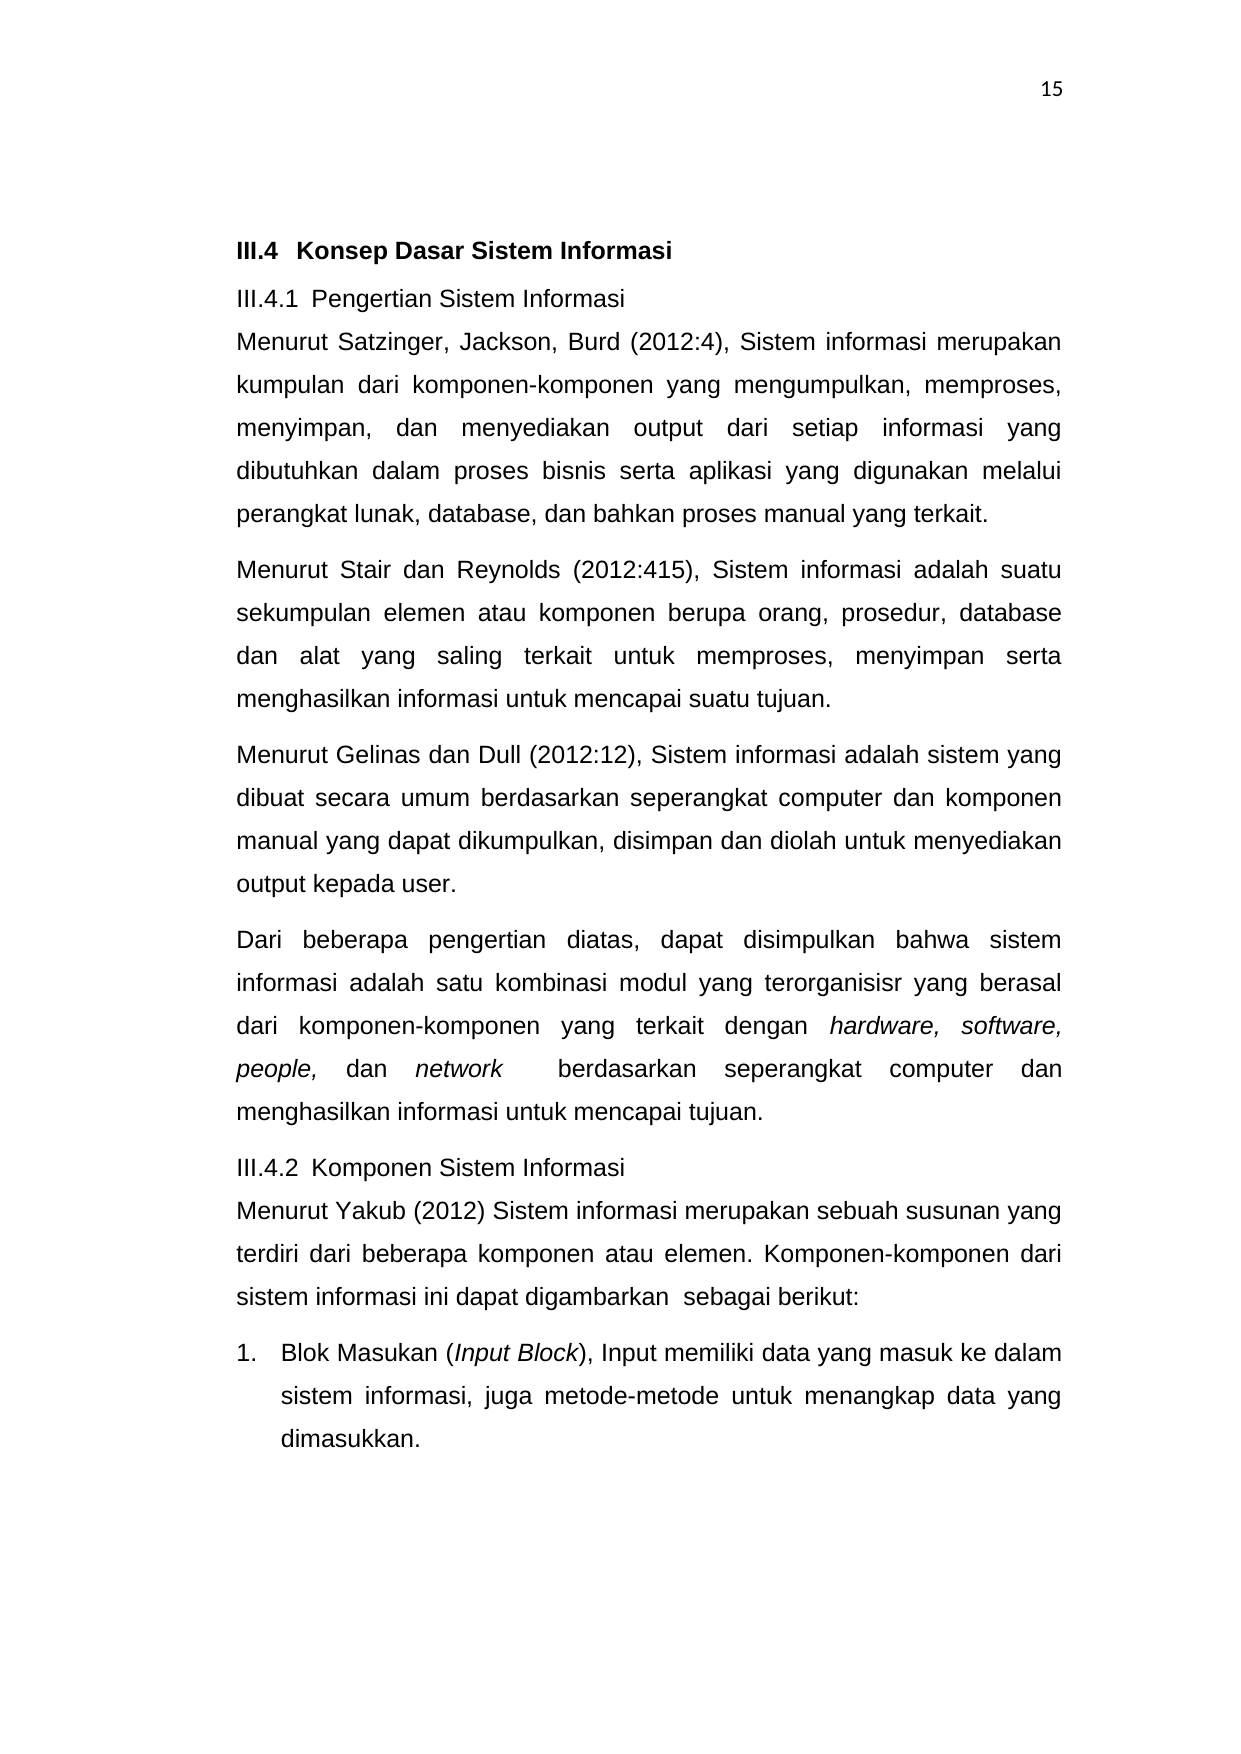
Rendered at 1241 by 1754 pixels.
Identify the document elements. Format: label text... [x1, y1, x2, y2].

text Dari beberapa pengertian diatas, dapat disimpulkan bahwa sistem informasi adalah satu kombinasi modul yang terorganisisr yang berasal dari komponen-komponen yang terkait dengan hardware, software, people, dan network berdasarkan seperangkat computer dan menghasilkan informasi untuk mencapai tujuan. [236, 925, 1063, 1126]
text Menurut Stair dan Reynolds (2012:415), Sistem informasi adalah suatu sekumpulan elemen atau komponen berupa orang, prosedur, database dan alat yang saling terkait untuk memproses, menyimpan serta menghasilkan informasi untuk mencapai suatu tujuan. [236, 555, 1063, 713]
text Menurut Yakub (2012) Sistem informasi merupakan sebuah susunan yang terdiri dari beberapa komponen atau elemen. Komponen-komponen dari sistem informasi ini dapat digambarkan sebagai berikut: [236, 1196, 1063, 1311]
list Blok Masukan (Input Block), Input memiliki data yang masuk ke dalam sistem informasi, juga metode-metode untuk menangkap data yang dimasukkan. [236, 1338, 1063, 1453]
text Menurut Satzinger, Jackson, Burd (2012:4), Sistem informasi merupakan kumpulan dari komponen-komponen yang mengumpulkan, memproses, menyimpan, dan menyediakan output dari setiap informasi yang dibutuhkan dalam proses bisnis serta aplikasi yang digunakan melalui perangkat lunak, database, dan bahkan proses manual yang terkait. [236, 327, 1063, 528]
subtitle Komponen Sistem Informasi [236, 1153, 1063, 1182]
subtitle Konsep Dasar Sistem Informasi [236, 236, 1063, 265]
subtitle Pengertian Sistem Informasi [236, 283, 1063, 312]
text Menurut Gelinas dan Dull (2012:12), Sistem informasi adalah sistem yang dibuat secara umum berdasarkan seperangkat computer dan komponen manual yang dapat dikumpulkan, disimpan dan diolah untuk menyediakan output kepada user. [236, 740, 1063, 898]
